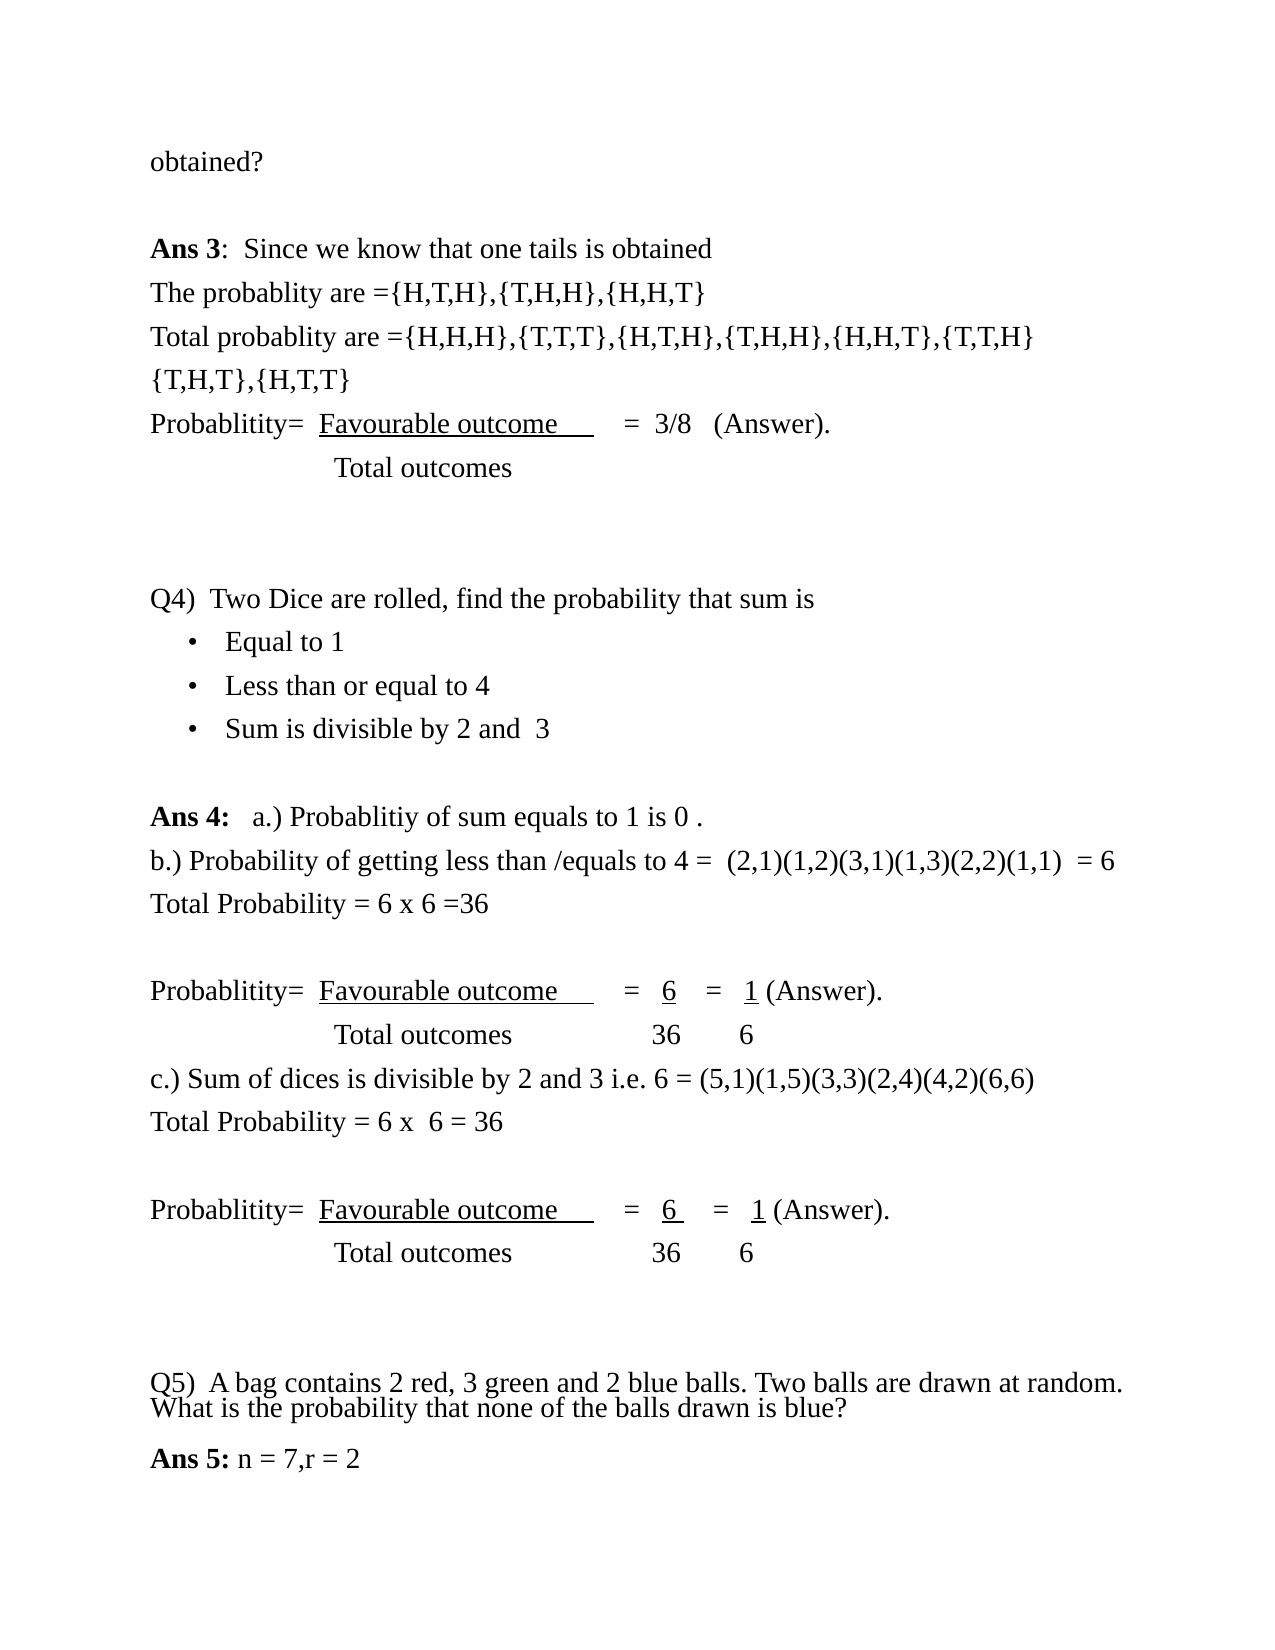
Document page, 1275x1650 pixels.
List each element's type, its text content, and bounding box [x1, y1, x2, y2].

text Total outcomes [150, 456, 1125, 482]
list Sum is divisible by 2 and 3 [187, 717, 1125, 744]
text Q4) Two Dice are rolled, find the probability that sum is [150, 586, 1125, 613]
text Probablitity= Favourable outcome = 3/8 (Answer). [150, 412, 1125, 439]
text Total probablity are ={H,H,H},{T,T,T},{H,T,H},{T,H,H},{H,H,T},{T,T,H} [150, 324, 1125, 352]
text b.) Probability of getting less than /equals to 4 = (2,1)(1,2)(3,1)(1,3)(2,2)(1,1) = 6 [150, 848, 1125, 875]
text Probablitity= Favourable outcome = 6 = 1 (Answer). [150, 1197, 1125, 1224]
text Total outcomes 36 6 [150, 1241, 1125, 1268]
text Q5) A bag contains 2 red, 3 green and 2 blue balls. Two balls are drawn at random. What is the probability that none of the balls drawn is blue? [150, 1372, 1125, 1422]
list Less than or equal to 4 [187, 674, 1125, 701]
text Probablitity= Favourable outcome = 6 = 1 (Answer). [150, 979, 1125, 1006]
text Total Probability = 6 x 6 =36 [150, 892, 1125, 919]
text {T,H,T},{H,T,T} [150, 368, 1125, 395]
text Ans 5: n = 7,r = 2 [150, 1447, 1125, 1474]
list Equal to 1 [187, 630, 1125, 657]
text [150, 150, 1125, 177]
text Ans 3: Since we know that one tails is obtained [150, 237, 1125, 264]
text c.) Sum of dices is divisible by 2 and 3 i.e. 6 = (5,1)(1,5)(3,3)(2,4)(4,2)(6,6) [150, 1067, 1125, 1093]
text Total outcomes 36 6 [150, 1023, 1125, 1050]
text Ans 4: a.) Probablitiy of sum equals to 1 is 0 . [150, 805, 1125, 832]
text Total Probability = 6 x 6 = 36 [150, 1110, 1125, 1137]
text The probablity are ={H,T,H},{T,H,H},{H,H,T} [150, 281, 1125, 308]
